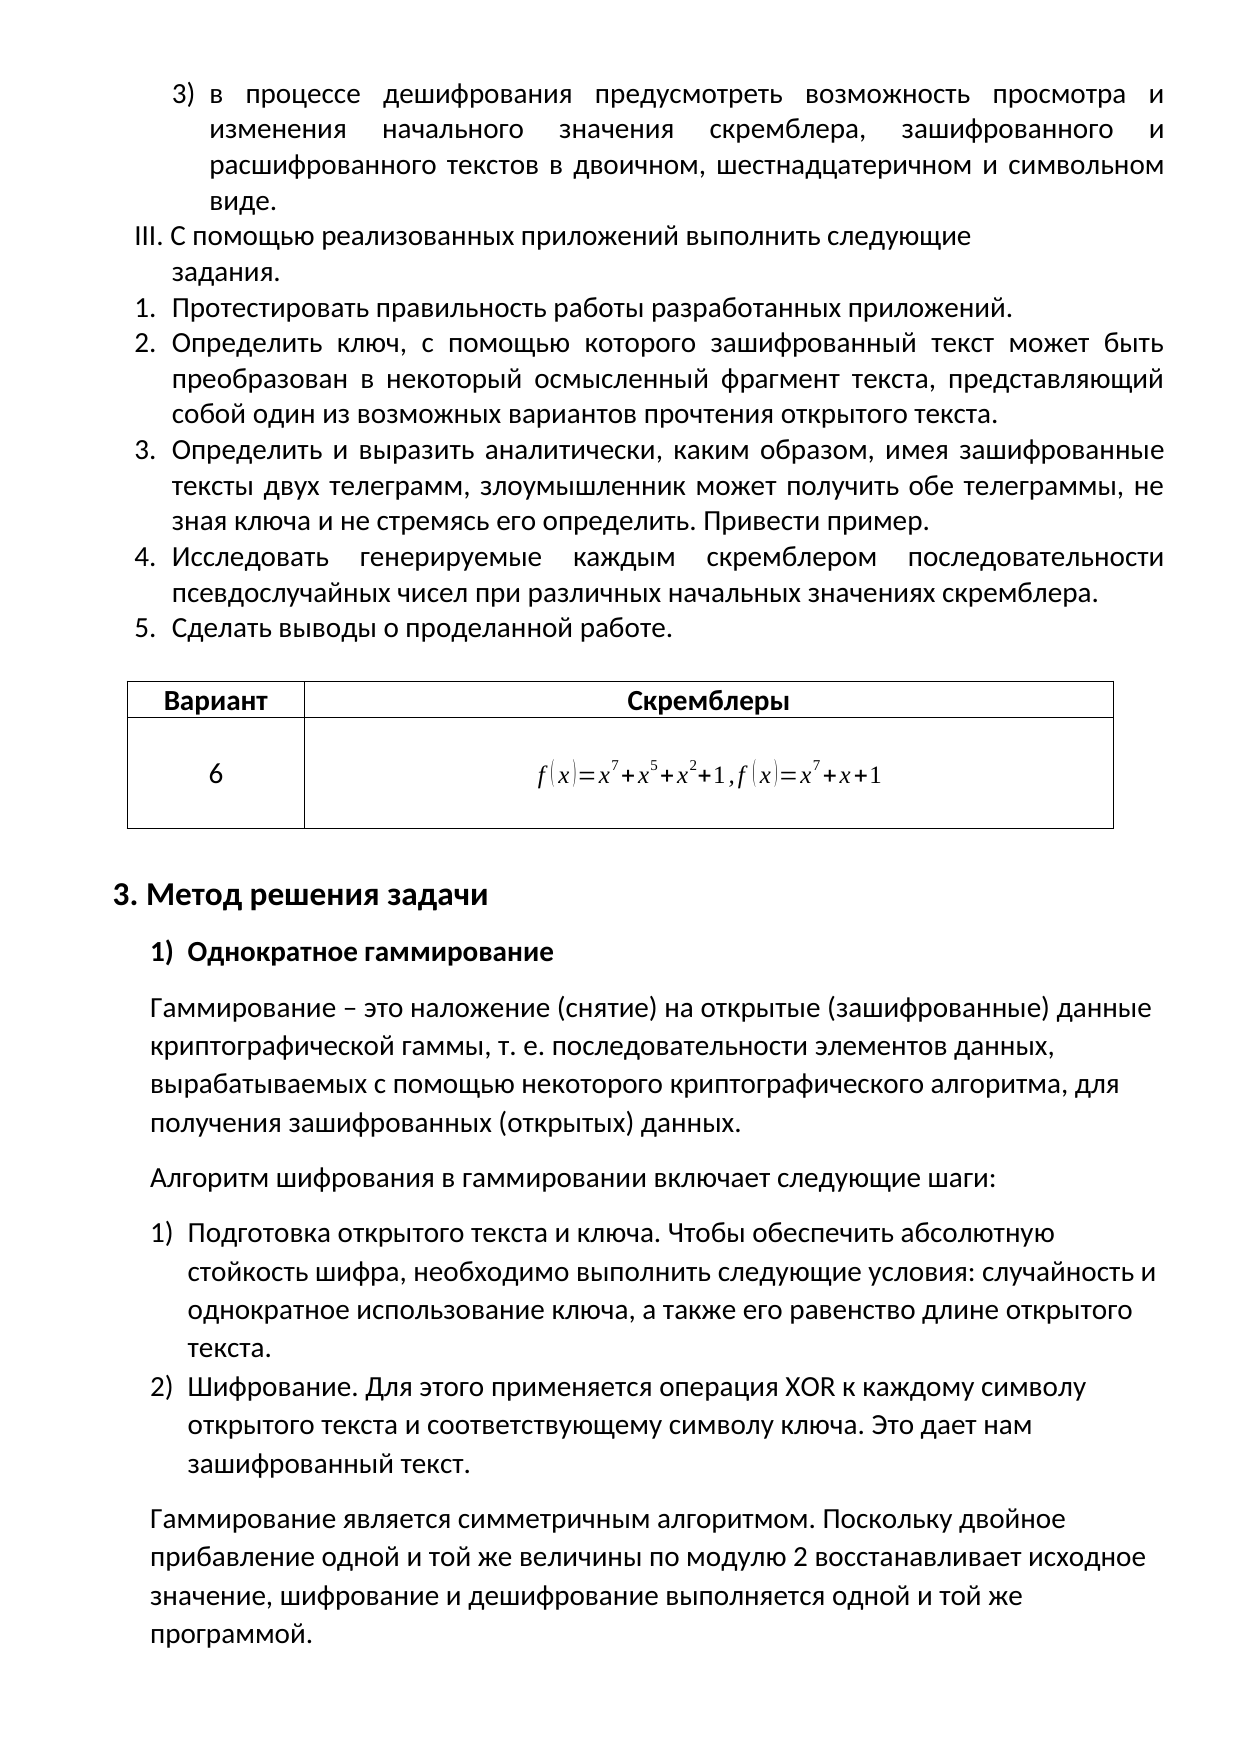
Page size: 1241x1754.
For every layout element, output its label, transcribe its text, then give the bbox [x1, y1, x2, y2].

text задания. [97, 253, 1165, 289]
text Алгоритм шифрования в гаммировании включает следующие шаги: [150, 1159, 1165, 1195]
list Сделать выводы о проделанной работе. [134, 609, 1165, 645]
list Протестировать правильность работы разработанных приложений. [134, 289, 1165, 324]
text 3. Метод решения задачи [112, 873, 1165, 914]
list в процессе дешифрования предусмотреть возможность просмотра и изменения начального значения скремблера, зашифрованного и расшифрованного текстов в двоичном, шестнадцатеричном и символьном виде. [172, 75, 1165, 217]
list Шифрование. Для этого применяется операция XOR к каждому символу открытого текста и соответствующему символу ключа. Это дает нам зашифрованный текст. [150, 1368, 1165, 1480]
text III. С помощью реализованных приложений выполнить следующие [75, 217, 1165, 253]
table_cell 6 [128, 718, 304, 828]
table_header Вариант [128, 682, 304, 717]
list Исследовать генерируемые каждым скремблером последовательности псевдослучайных чисел при различных начальных значениях скремблера. [134, 538, 1165, 609]
table_header Скремблеры [305, 682, 1113, 717]
list Определить ключ, с помощью которого зашифрованный текст может быть преобразован в некоторый осмысленный фрагмент текста, представляющий собой один из возможных вариантов прочтения открытого текста. [134, 324, 1165, 431]
list Определить и выразить аналитически, каким образом, имея зашифрованные тексты двух телеграмм, злоумышленник может получить обе телеграммы, не зная ключа и не стремясь его определить. Привести пример. [134, 431, 1165, 538]
text Гаммирование является симметричным алгоритмом. Поскольку двойное прибавление одной и той же величины по модулю 2 восстанавливает исходное значение, шифрование и дешифрование выполняется одной и той же программой. [150, 1500, 1165, 1651]
text Гаммирование – это наложение (снятие) на открытые (зашифрованные) данные криптографической гаммы, т. е. последовательности элементов данных, вырабатываемых с помощью некоторого криптографического алгоритма, для получения зашифрованных (открытых) данных. [150, 989, 1165, 1139]
list Подготовка открытого текста и ключа. Чтобы обеспечить абсолютную стойкость шифра, необходимо выполнить следующие условия: случайность и однократное использование ключа, а также его равенство длине открытого текста. [150, 1214, 1165, 1365]
table_cell [305, 718, 1113, 828]
list Однократное гаммирование [150, 933, 1165, 969]
